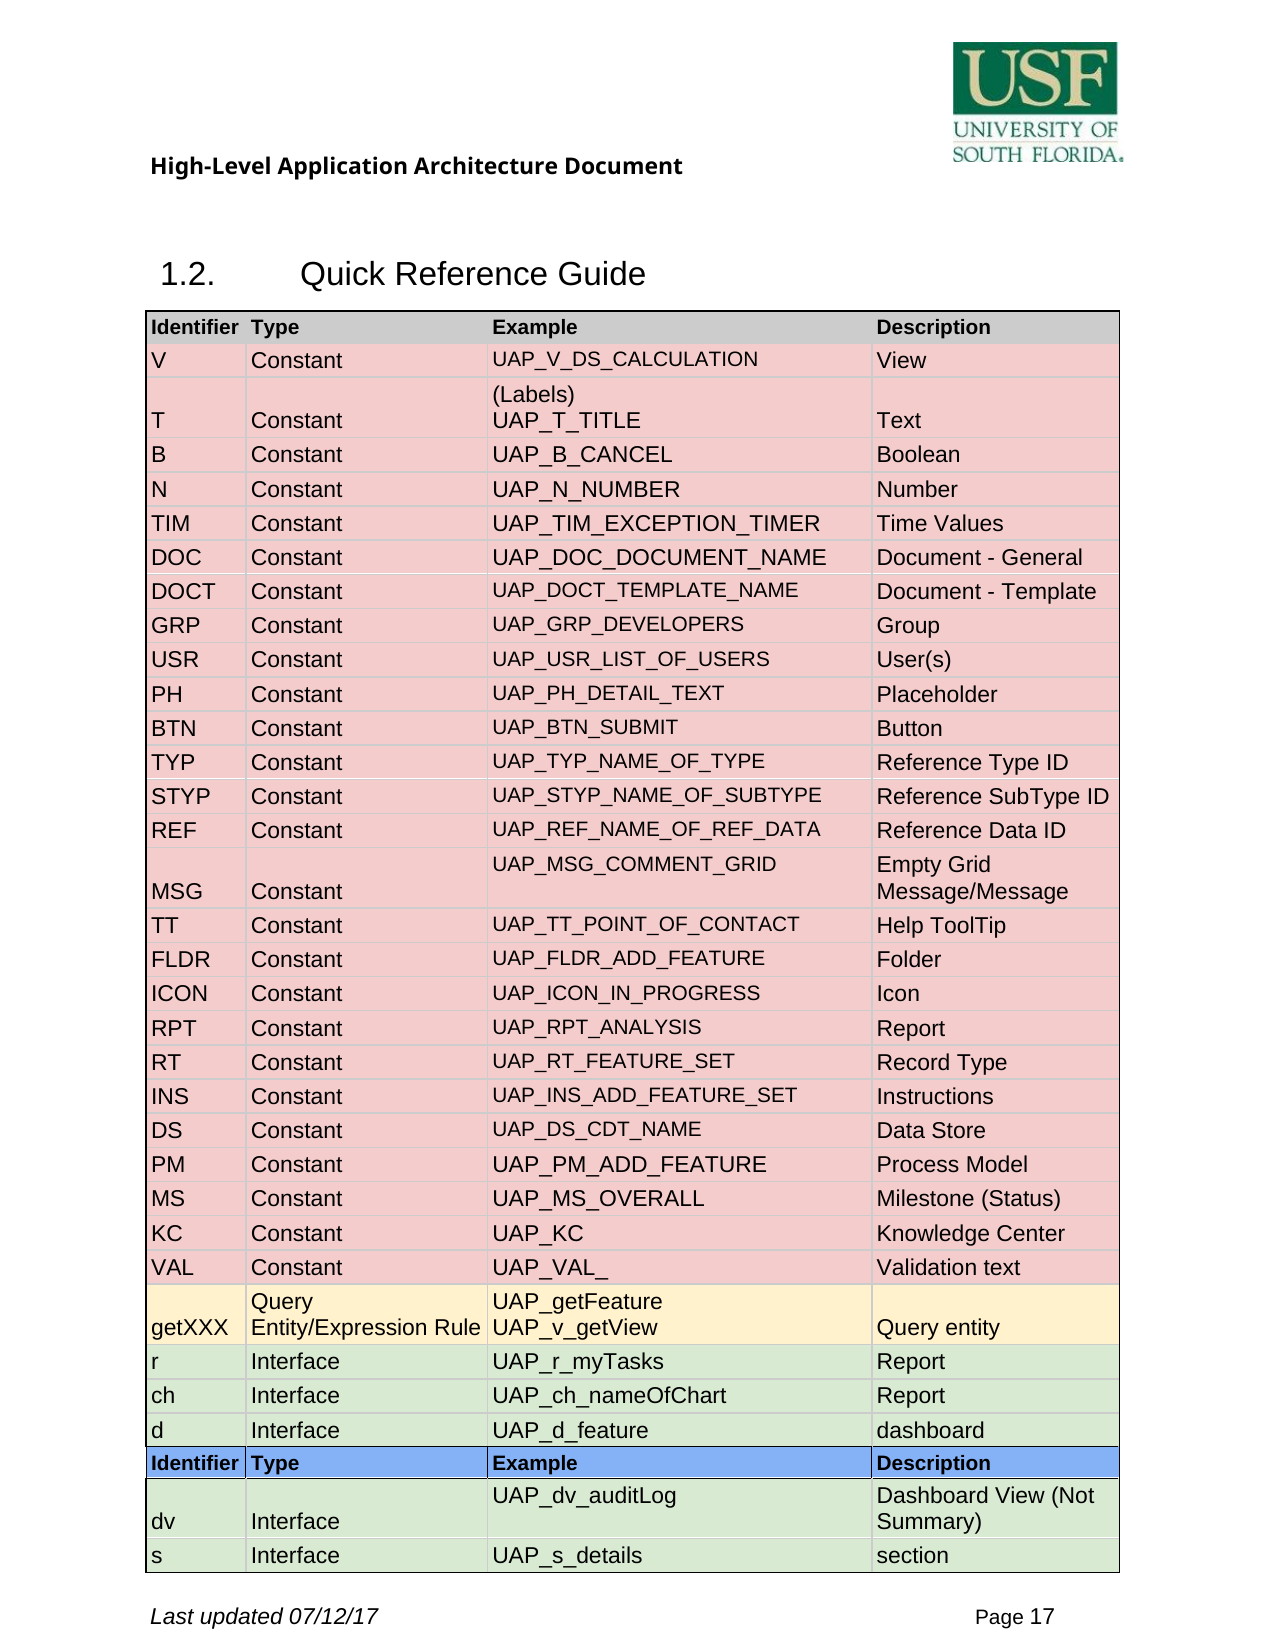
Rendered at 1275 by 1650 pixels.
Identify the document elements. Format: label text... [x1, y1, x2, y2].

table_cell RPT [147, 1011, 245, 1044]
table_cell UAP_B_CANCEL [488, 438, 871, 471]
table_cell Interface [247, 1345, 487, 1378]
table_cell PM [147, 1148, 245, 1181]
table_cell UAP_DOC_DOCUMENT_NAME [488, 541, 871, 573]
table_cell T [147, 378, 245, 437]
table_cell UAP_VAL_ [488, 1251, 871, 1283]
table_cell Constant [247, 344, 487, 376]
table_cell UAP_getFeature UAP_v_getView [488, 1285, 871, 1344]
table_cell DS [147, 1114, 245, 1146]
table_cell Process Model [873, 1148, 1119, 1181]
table_cell Constant [247, 746, 487, 778]
table_cell UAP_r_myTasks [488, 1345, 871, 1378]
table_cell Constant [247, 1046, 487, 1078]
table_cell Constant [247, 1080, 487, 1112]
table_cell ch [147, 1380, 245, 1412]
table_cell Document - Template [873, 575, 1119, 608]
table_cell UAP_s_details [488, 1539, 871, 1572]
table_cell section [873, 1539, 1119, 1572]
table_cell STYP [147, 780, 245, 813]
table_cell UAP_TT_POINT_OF_CONTACT [488, 909, 871, 941]
table_cell PH [147, 678, 245, 710]
table_cell Constant [247, 541, 487, 573]
table_cell Interface [247, 1539, 487, 1572]
table_cell UAP_REF_NAME_OF_REF_DATA [488, 814, 871, 847]
table_cell UAP_V_DS_CALCULATION [488, 344, 871, 376]
table_cell dashboard [873, 1414, 1119, 1446]
table_cell Constant [247, 609, 487, 642]
table_cell FLDR [147, 943, 245, 976]
subtitle Quick Reference Guide [216, 254, 1125, 292]
table_cell User(s) [873, 643, 1119, 676]
table_cell r [147, 1345, 245, 1378]
table_header Description [873, 312, 1119, 342]
table_cell UAP_KC [488, 1216, 871, 1249]
table_cell Placeholder [873, 678, 1119, 710]
table_cell B [147, 438, 245, 471]
table_cell Boolean [873, 438, 1119, 471]
table_cell Constant [247, 909, 487, 941]
table_cell Knowledge Center [873, 1216, 1119, 1249]
table_cell Empty Grid Message/Message [873, 848, 1119, 907]
table_cell Text [873, 378, 1119, 437]
table_cell INS [147, 1080, 245, 1112]
table_cell UAP_BTN_SUBMIT [488, 712, 871, 744]
table_cell UAP_PH_DETAIL_TEXT [488, 678, 871, 710]
table_cell Identifier [147, 1447, 245, 1477]
table_cell Validation text [873, 1251, 1119, 1283]
table_cell UAP_INS_ADD_FEATURE_SET [488, 1080, 871, 1112]
table_cell Description [872, 1446, 1119, 1477]
table_cell Interface [247, 1479, 487, 1537]
table_cell Example [488, 1447, 871, 1477]
table_cell Report [873, 1380, 1119, 1412]
table_cell Constant [247, 1251, 487, 1283]
table_cell Constant [247, 780, 487, 813]
table_cell Constant [247, 1011, 487, 1044]
table_cell USR [147, 643, 245, 676]
table_cell VAL [147, 1251, 245, 1283]
table_cell Query entity [873, 1285, 1119, 1344]
table_cell UAP_DS_CDT_NAME [488, 1114, 871, 1146]
table_cell Type [246, 1447, 487, 1477]
table_cell TIM [147, 507, 245, 539]
table_cell dv [147, 1479, 245, 1537]
table_cell Reference Data ID [873, 814, 1119, 847]
table_cell UAP_FLDR_ADD_FEATURE [488, 943, 871, 976]
table_cell MS [147, 1182, 245, 1215]
table_cell UAP_TYP_NAME_OF_TYPE [488, 746, 871, 778]
table_cell UAP_USR_LIST_OF_USERS [488, 643, 871, 676]
table_cell Folder [873, 943, 1119, 976]
table_cell Data Store [873, 1114, 1119, 1146]
table_cell Report [873, 1011, 1119, 1044]
table_cell UAP_GRP_DEVELOPERS [488, 609, 871, 642]
table_cell RT [147, 1046, 245, 1078]
table_cell Reference Type ID [873, 746, 1119, 778]
table_cell Document - General [873, 541, 1119, 573]
table_cell Constant [247, 1114, 487, 1146]
table_cell REF [147, 814, 245, 847]
table_cell Constant [247, 943, 487, 976]
table_cell Constant [247, 977, 487, 1010]
table_cell d [147, 1414, 245, 1446]
table_cell KC [147, 1216, 245, 1249]
table_cell Constant [247, 438, 487, 471]
table_cell UAP_TIM_EXCEPTION_TIMER [488, 507, 871, 539]
table_cell Constant [247, 712, 487, 744]
table_cell TYP [147, 746, 245, 778]
table_cell Interface [247, 1380, 487, 1412]
table_cell TT [147, 909, 245, 941]
table_cell getXXX [147, 1285, 245, 1344]
table_cell Constant [247, 1148, 487, 1181]
table_cell Constant [247, 575, 487, 608]
table_cell UAP_DOCT_TEMPLATE_NAME [488, 575, 871, 608]
table_cell Dashboard View (Not Summary) [873, 1478, 1119, 1537]
table_cell V [147, 344, 245, 376]
table_cell UAP_STYP_NAME_OF_SUBTYPE [488, 780, 871, 813]
table_header Identifier [147, 312, 245, 342]
table_cell UAP_N_NUMBER [488, 473, 871, 505]
table_cell Interface [247, 1414, 487, 1446]
table_cell Report [873, 1345, 1119, 1378]
table_cell UAP_MS_OVERALL [488, 1182, 871, 1215]
table_cell View [873, 344, 1119, 376]
table_cell Group [873, 609, 1119, 642]
table_header Type [247, 312, 487, 342]
table_cell UAP_dv_auditLog [488, 1479, 871, 1537]
table_cell MSG [147, 848, 245, 907]
table_cell (Labels) UAP_T_TITLE [488, 378, 871, 437]
table_cell Constant [247, 814, 487, 847]
table_cell Record Type [873, 1046, 1119, 1078]
table_cell Number [873, 473, 1119, 505]
table_cell Constant [247, 848, 487, 907]
table_cell DOC [147, 541, 245, 573]
table_cell UAP_ch_nameOfChart [488, 1380, 871, 1412]
table_cell Constant [247, 1216, 487, 1249]
table_cell UAP_MSG_COMMENT_GRID [488, 848, 871, 907]
table_cell Constant [247, 473, 487, 505]
table_cell UAP_ICON_IN_PROGRESS [488, 977, 871, 1010]
table_cell UAP_PM_ADD_FEATURE [488, 1148, 871, 1181]
table_cell UAP_d_feature [488, 1414, 871, 1446]
table_cell Instructions [873, 1080, 1119, 1112]
table_cell Constant [247, 678, 487, 710]
table_cell Constant [247, 507, 487, 539]
table_cell Time Values [873, 507, 1119, 539]
table_cell Reference SubType ID [873, 780, 1119, 813]
table_header Example [488, 312, 871, 342]
table_cell Icon [873, 977, 1119, 1010]
table_cell Query Entity/Expression Rule [247, 1285, 487, 1344]
table_cell GRP [147, 609, 245, 642]
table_cell ICON [147, 977, 245, 1010]
table_cell N [147, 473, 245, 505]
table_cell UAP_RPT_ANALYSIS [488, 1011, 871, 1044]
table_cell BTN [147, 712, 245, 744]
table_cell DOCT [147, 575, 245, 608]
table_cell Constant [247, 643, 487, 676]
picture [953, 42, 1124, 162]
table_cell Help ToolTip [873, 909, 1119, 941]
table_cell Constant [247, 378, 487, 437]
table_cell UAP_RT_FEATURE_SET [488, 1046, 871, 1078]
table_cell s [147, 1539, 245, 1572]
table_cell Button [873, 712, 1119, 744]
table_cell Milestone (Status) [873, 1182, 1119, 1215]
table_cell Constant [247, 1182, 487, 1215]
